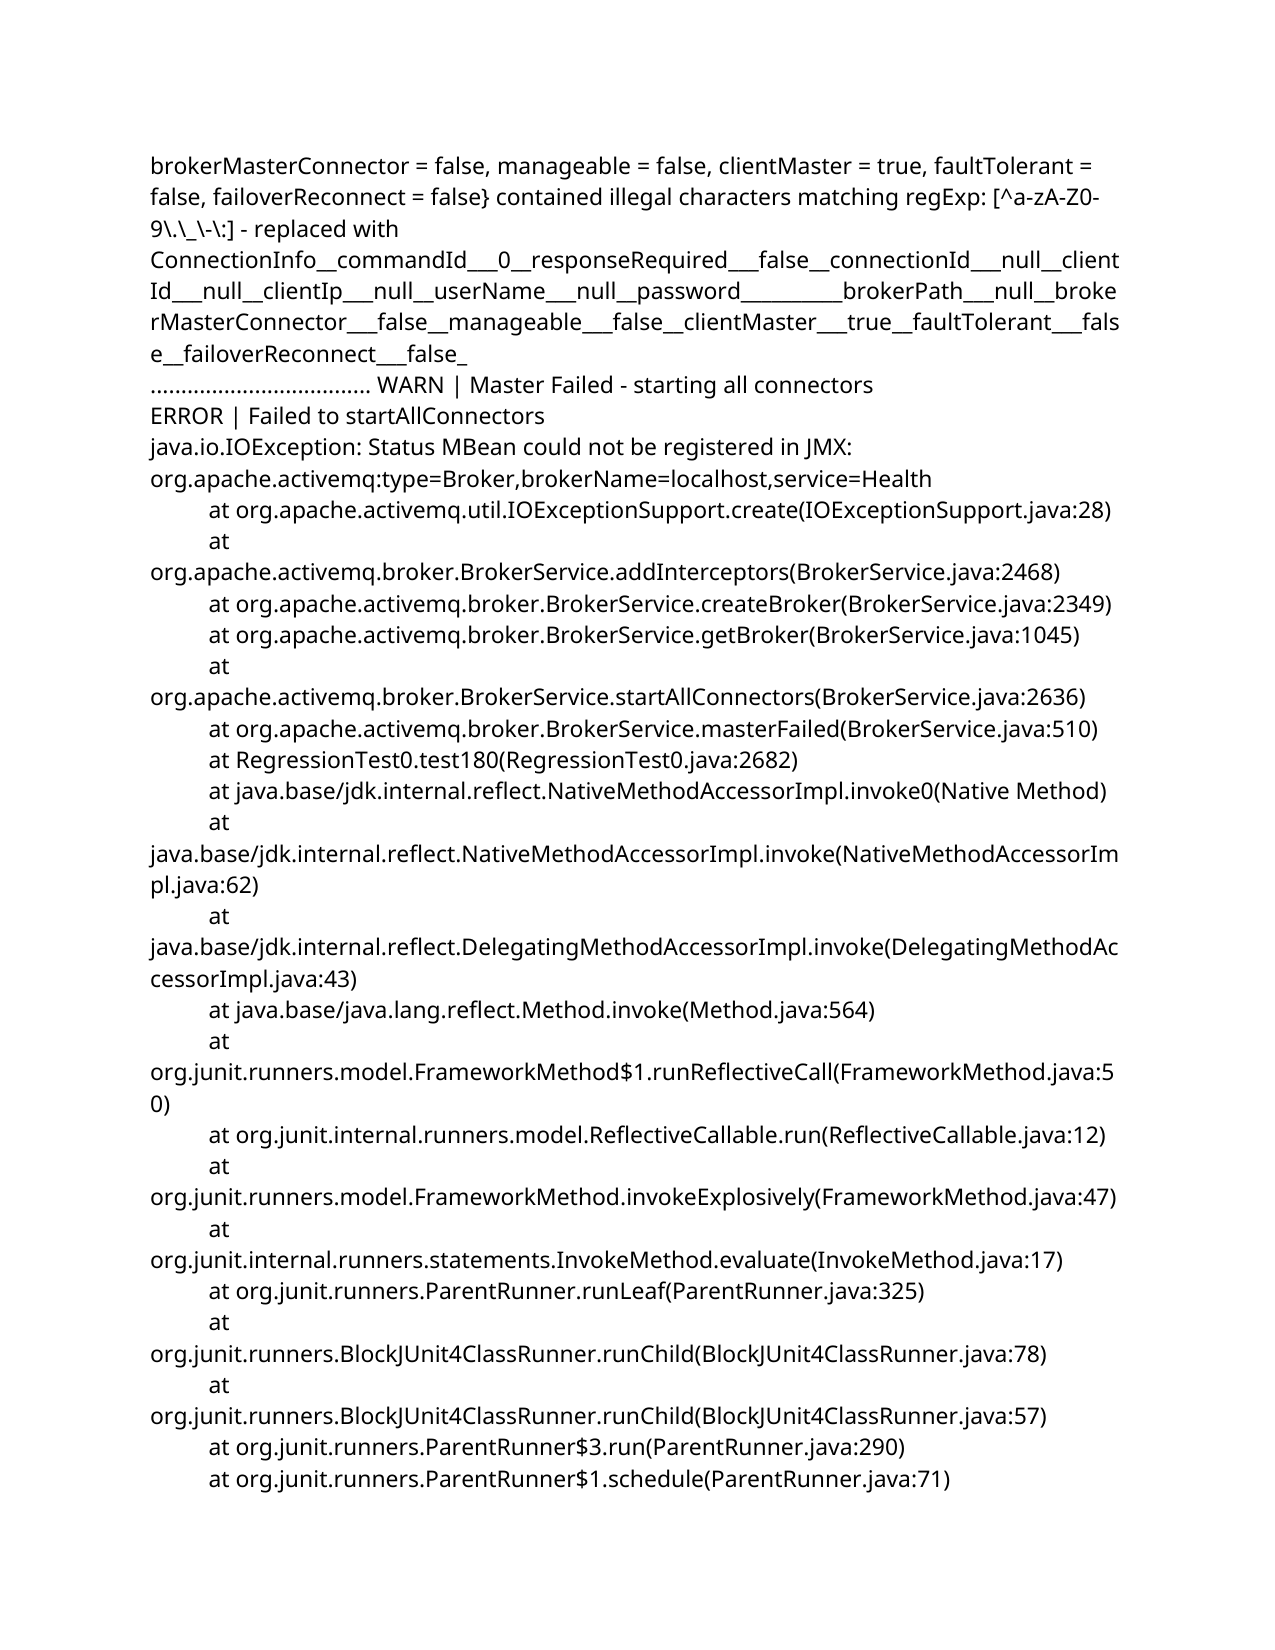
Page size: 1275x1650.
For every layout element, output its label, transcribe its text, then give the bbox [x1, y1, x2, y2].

text at RegressionTest0.test180(RegressionTest0.java:2682) [150, 744, 1125, 775]
text at org.junit.runners.BlockJUnit4ClassRunner.runChild(BlockJUnit4ClassRunner.java:57) [150, 1369, 1125, 1431]
text at org.apache.activemq.broker.BrokerService.masterFailed(BrokerService.java:510) [150, 712, 1125, 744]
text at org.junit.runners.ParentRunner$1.schedule(ParentRunner.java:71) [150, 1462, 1125, 1494]
text at org.apache.activemq.broker.BrokerService.addInterceptors(BrokerService.java:2468) [150, 525, 1125, 587]
text at org.junit.runners.model.FrameworkMethod$1.runReflectiveCall(FrameworkMethod.java:50) [150, 1025, 1125, 1119]
text at org.junit.runners.ParentRunner$3.run(ParentRunner.java:290) [150, 1431, 1125, 1462]
text at org.junit.runners.model.FrameworkMethod.invokeExplosively(FrameworkMethod.java:47) [150, 1150, 1125, 1212]
text at org.junit.internal.runners.model.ReflectiveCallable.run(ReflectiveCallable.java:12) [150, 1119, 1125, 1150]
text at java.base/jdk.internal.reflect.NativeMethodAccessorImpl.invoke0(Native Method) [150, 775, 1125, 806]
text at org.apache.activemq.broker.BrokerService.createBroker(BrokerService.java:2349) [150, 587, 1125, 619]
text at org.junit.runners.ParentRunner.runLeaf(ParentRunner.java:325) [150, 1275, 1125, 1306]
text java.io.IOException: Status MBean could not be registered in JMX: org.apache.activemq:type=Broker,brokerName=localhost,service=Health [150, 431, 1125, 494]
text at org.junit.runners.BlockJUnit4ClassRunner.runChild(BlockJUnit4ClassRunner.java:78) [150, 1306, 1125, 1369]
text at org.apache.activemq.util.IOExceptionSupport.create(IOExceptionSupport.java:28) [150, 494, 1125, 525]
text .................................... WARN | Master Failed - starting all connectors [150, 369, 1125, 400]
text at org.junit.internal.runners.statements.InvokeMethod.evaluate(InvokeMethod.java:17) [150, 1212, 1125, 1275]
text at java.base/java.lang.reflect.Method.invoke(Method.java:564) [150, 994, 1125, 1025]
text at org.apache.activemq.broker.BrokerService.startAllConnectors(BrokerService.java:2636) [150, 650, 1125, 712]
text at java.base/jdk.internal.reflect.NativeMethodAccessorImpl.invoke(NativeMethodAccessorImpl.java:62) [150, 806, 1125, 900]
text at java.base/jdk.internal.reflect.DelegatingMethodAccessorImpl.invoke(DelegatingMethodAccessorImpl.java:43) [150, 900, 1125, 994]
text ERROR | Failed to startAllConnectors [150, 400, 1125, 431]
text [150, 150, 1125, 369]
text at org.apache.activemq.broker.BrokerService.getBroker(BrokerService.java:1045) [150, 619, 1125, 650]
